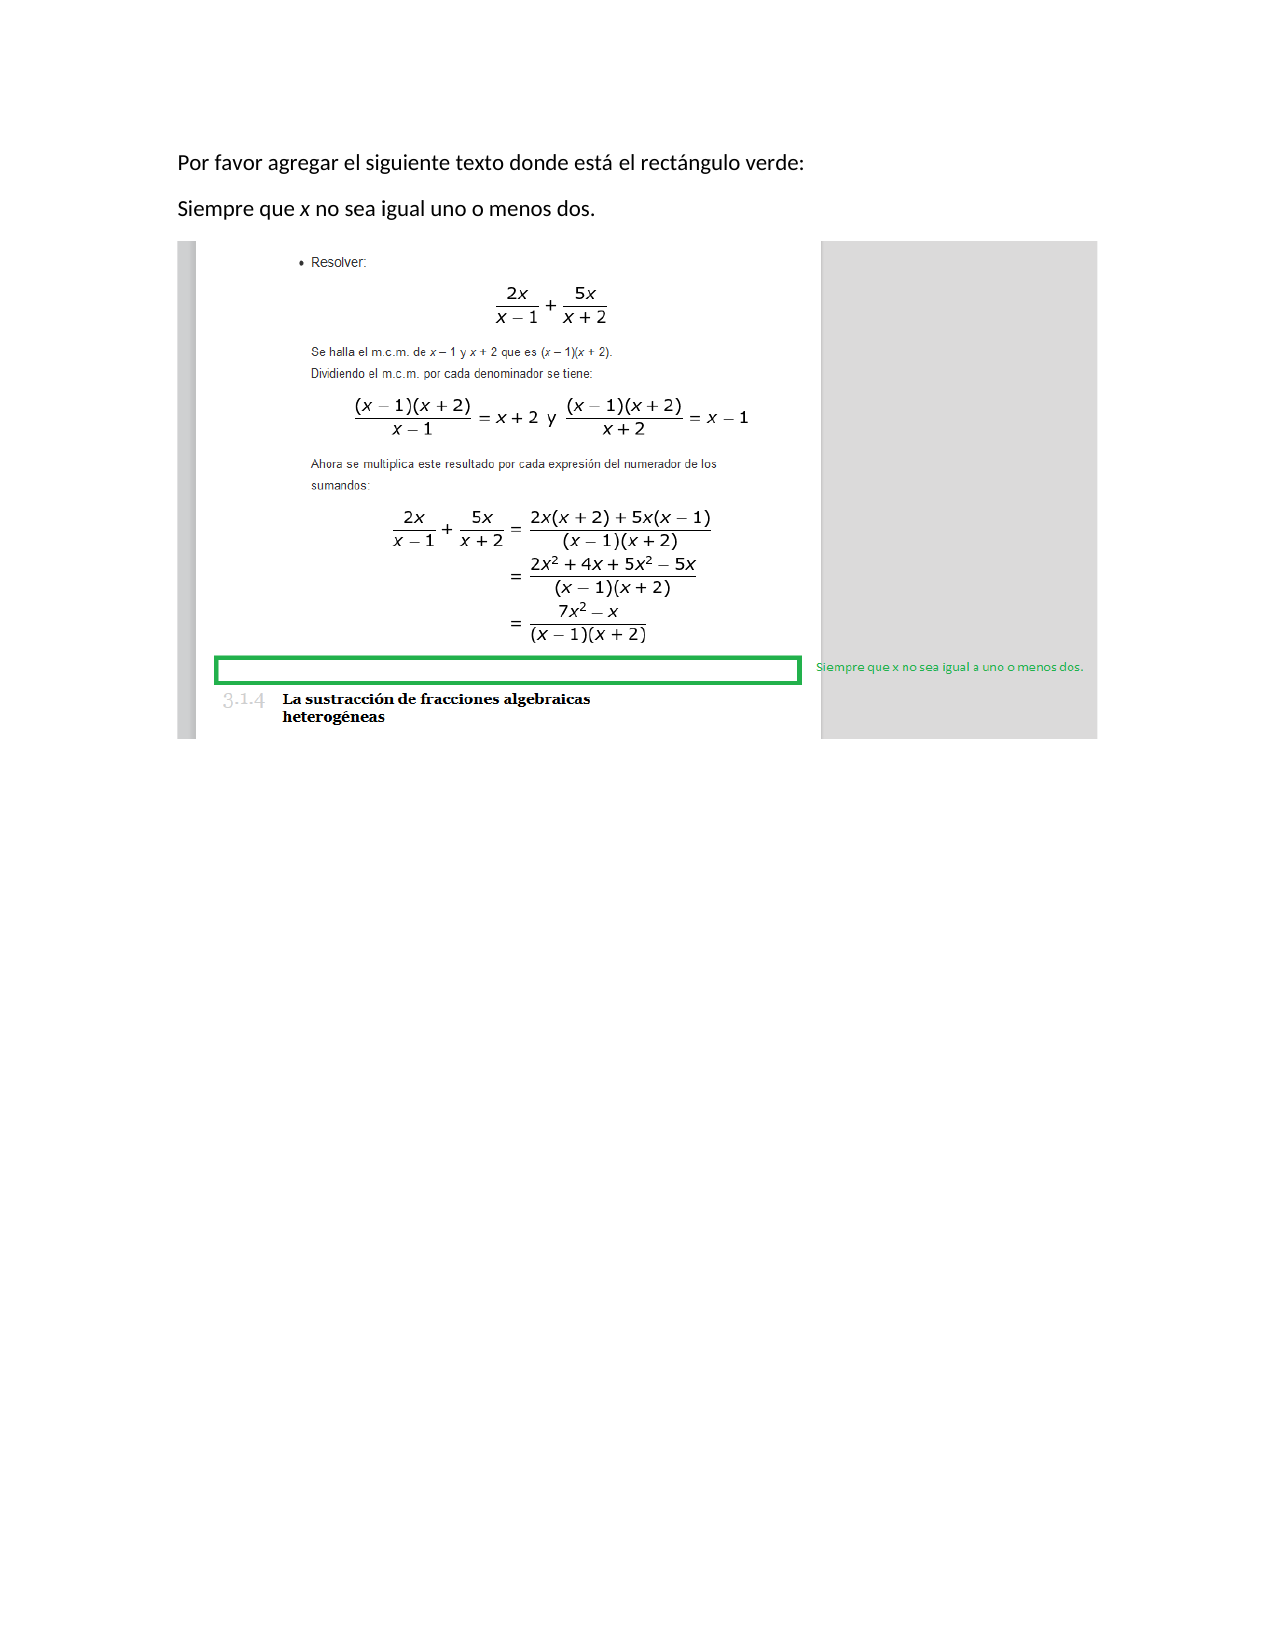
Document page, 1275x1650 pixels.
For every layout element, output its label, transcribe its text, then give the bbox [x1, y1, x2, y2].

picture [177, 241, 1098, 739]
text Por favor agregar el siguiente texto donde está el rectángulo verde: [177, 148, 1098, 176]
text Siempre que x no sea igual uno o menos dos. [177, 194, 1098, 222]
